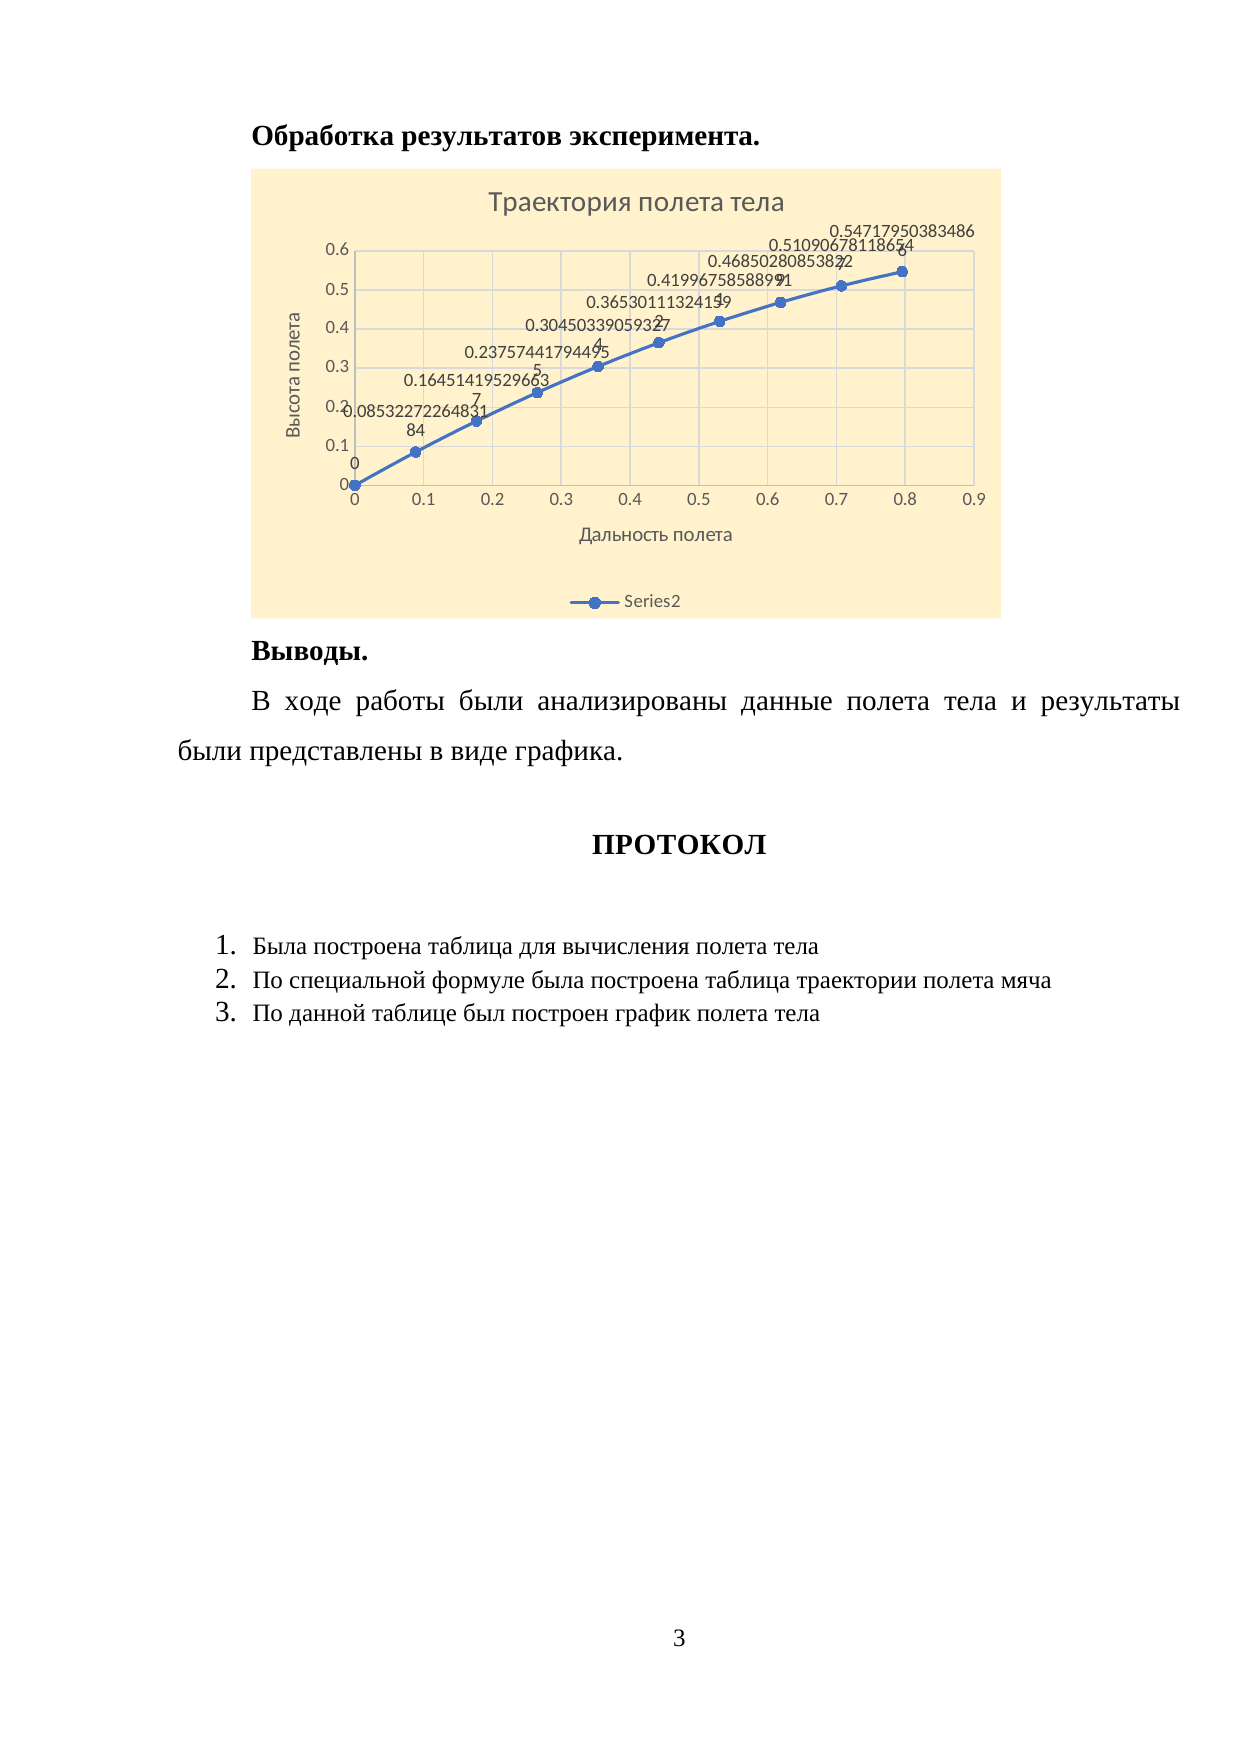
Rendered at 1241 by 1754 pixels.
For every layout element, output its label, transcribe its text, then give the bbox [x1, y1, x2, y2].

list По данной таблице был построен график полета тела [215, 994, 1181, 1028]
list Была построена таблица для вычисления полета тела [215, 927, 1181, 961]
list По специальной формуле была построена таблица траектории полета мяча [215, 961, 1181, 994]
text В ходе работы были анализированы данные полета тела и результаты были представлены в виде графика. [177, 683, 1181, 767]
text Выводы. [177, 633, 1181, 666]
text Протокол [177, 827, 1181, 860]
text Обработка результатов эксперимента. [177, 118, 1181, 152]
